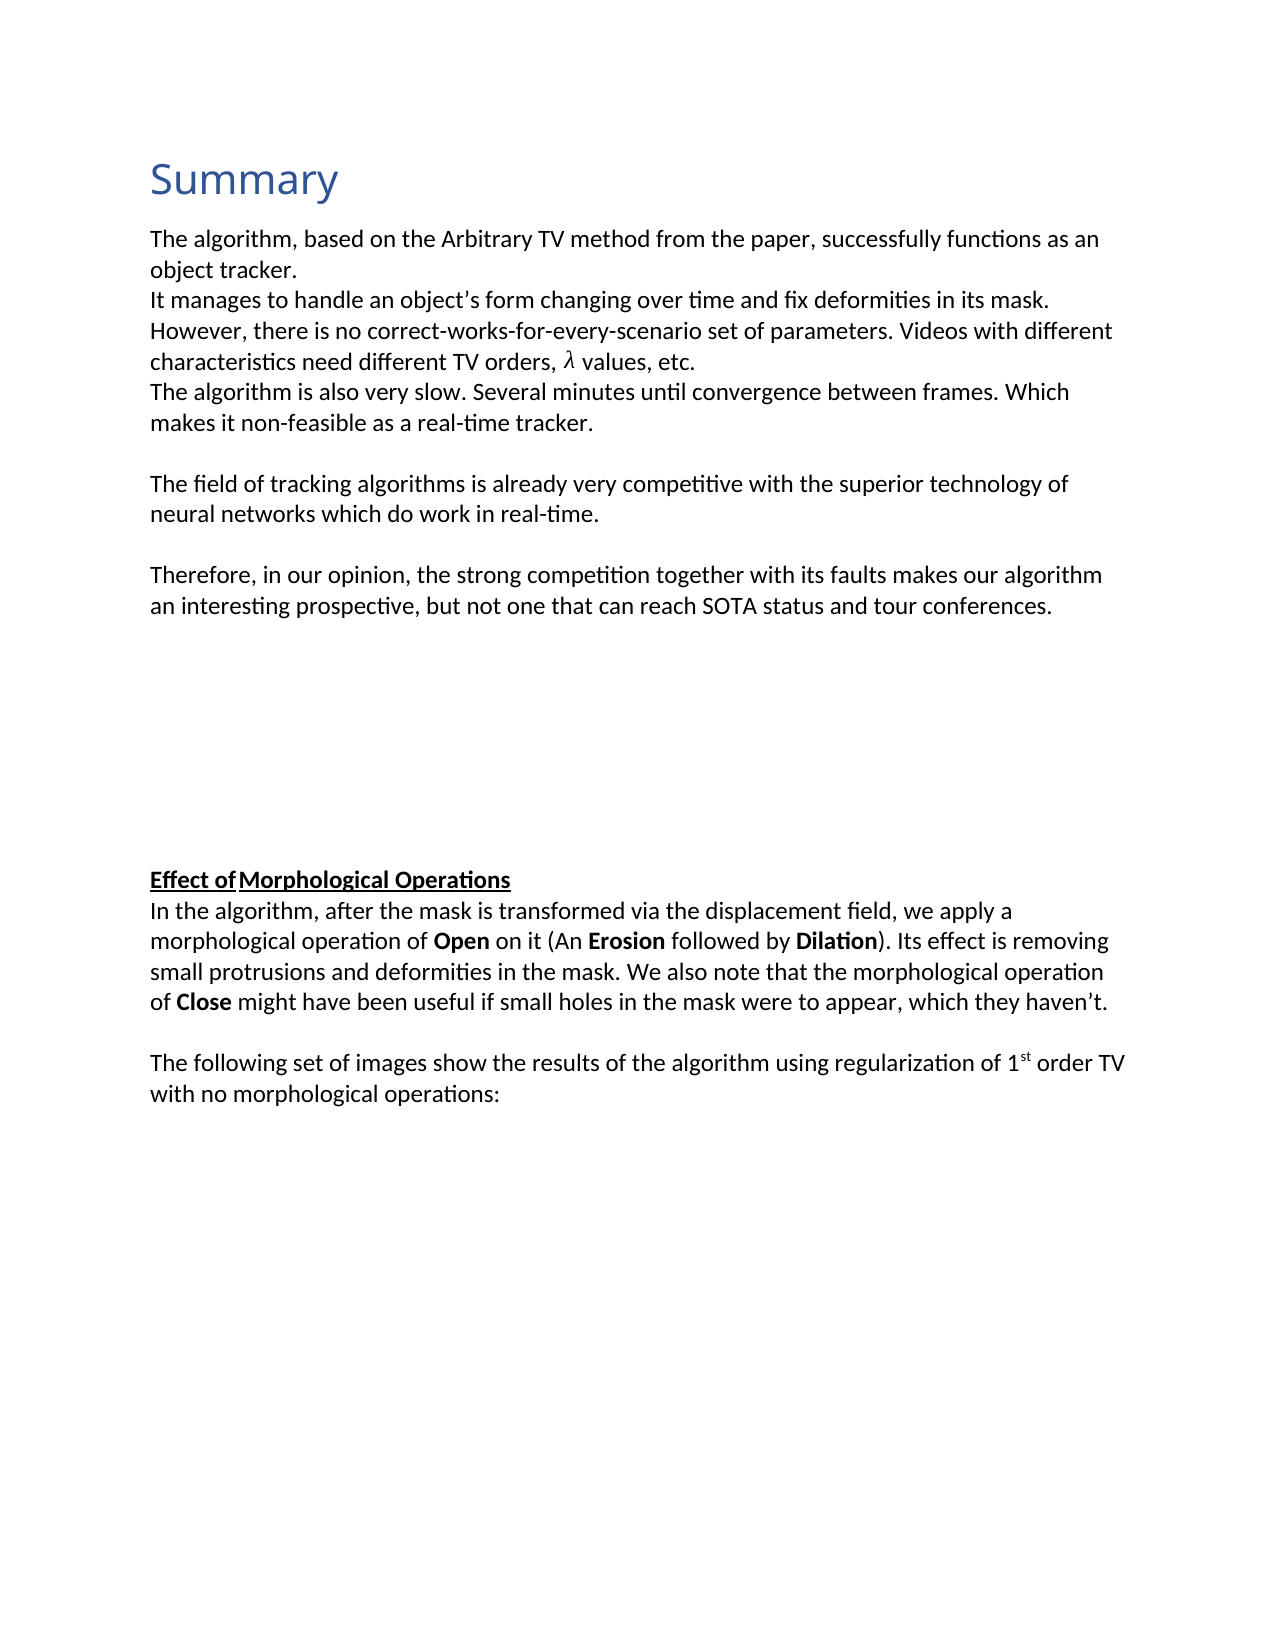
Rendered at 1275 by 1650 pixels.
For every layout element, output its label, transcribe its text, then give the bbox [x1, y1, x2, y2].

text However, there is no correct-works-for-every-scenario set of parameters. Videos with different characteristics need different TV orders, values, etc. [150, 315, 1125, 376]
text The algorithm is also very slow. Several minutes until convergence between frames. Which makes it non-feasible as a real-time tracker. [150, 376, 1125, 437]
text It manages to handle an object’s form changing over time and fix deformities in its mask. [150, 284, 1125, 315]
subtitle Summary [150, 150, 1125, 207]
text Effect ofMorphological Operations [150, 864, 1125, 895]
text In the algorithm, after the mask is transformed via the displacement field, we apply a morphological operation of Open on it (An Erosion followed by Dilation). Its effect is removing small protrusions and deformities in the mask. We also note that the morphological operation of Close might have been useful if small holes in the mask were to appear, which they haven’t. [150, 895, 1125, 1017]
text The following set of images show the results of the algorithm using regularization of 1st order TV with no morphological operations: [150, 1048, 1125, 1109]
text The algorithm, based on the Arbitrary TV method from the paper, successfully functions as an object tracker. [150, 223, 1125, 284]
text Therefore, in our opinion, the strong competition together with its faults makes our algorithm an interesting prospective, but not one that can reach SOTA status and tour conferences. [150, 559, 1125, 620]
text The field of tracking algorithms is already very competitive with the superior technology of neural networks which do work in real-time. [150, 468, 1125, 529]
